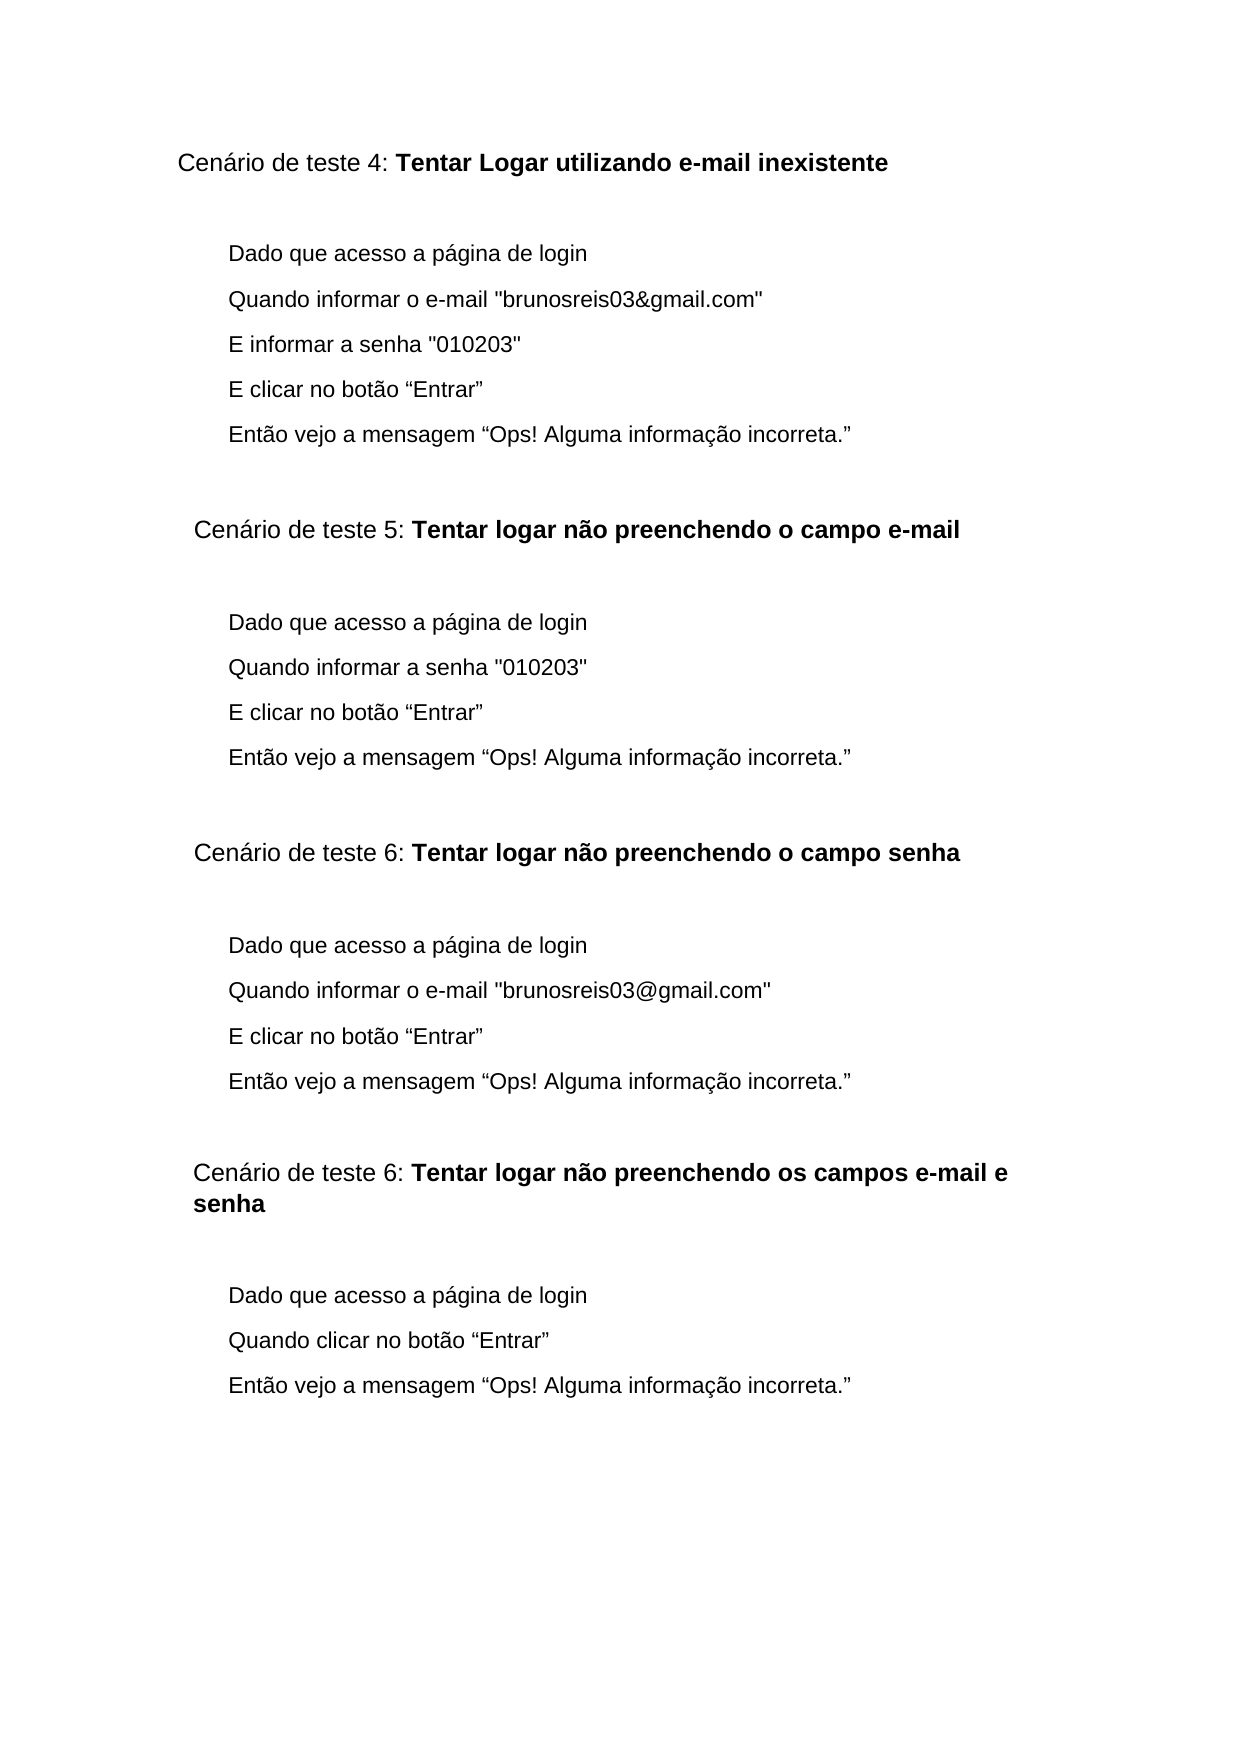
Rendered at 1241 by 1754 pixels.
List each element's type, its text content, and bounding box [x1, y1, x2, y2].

text Cenário de teste 6: Tentar logar não preenchendo o campo senha [177, 834, 1063, 868]
text Dado que acesso a página de login [177, 609, 1063, 635]
text Então vejo a mensagem “Ops! Alguma informação incorreta.” [177, 1068, 1063, 1094]
text Quando informar o e-mail "brunosreis03@gmail.com" [177, 977, 1063, 1004]
text E clicar no botão “Entrar” [177, 699, 1063, 726]
text Então vejo a mensagem “Ops! Alguma informação incorreta.” [177, 1372, 1063, 1398]
text Então vejo a mensagem “Ops! Alguma informação incorreta.” [177, 744, 1063, 771]
text Quando clicar no botão “Entrar” [177, 1327, 1063, 1353]
text Cenário de teste 6: Tentar logar não preenchendo os campos e-mail e senha [193, 1158, 1063, 1218]
text Então vejo a mensagem “Ops! Alguma informação incorreta.” [177, 421, 1063, 447]
text Dado que acesso a página de login [177, 932, 1063, 959]
text Quando informar o e-mail "brunosreis03&gmail.com" [177, 286, 1063, 312]
text E informar a senha "010203" [177, 331, 1063, 357]
text E clicar no botão “Entrar” [177, 376, 1063, 402]
text Quando informar a senha "010203" [177, 654, 1063, 680]
text Dado que acesso a página de login [177, 1282, 1063, 1308]
text Cenário de teste 5: Tentar logar não preenchendo o campo e-mail [177, 511, 1063, 544]
text E clicar no botão “Entrar” [177, 1023, 1063, 1049]
text Cenário de teste 4: Tentar Logar utilizando e-mail inexistente [177, 148, 1063, 176]
text Dado que acesso a página de login [177, 240, 1063, 267]
